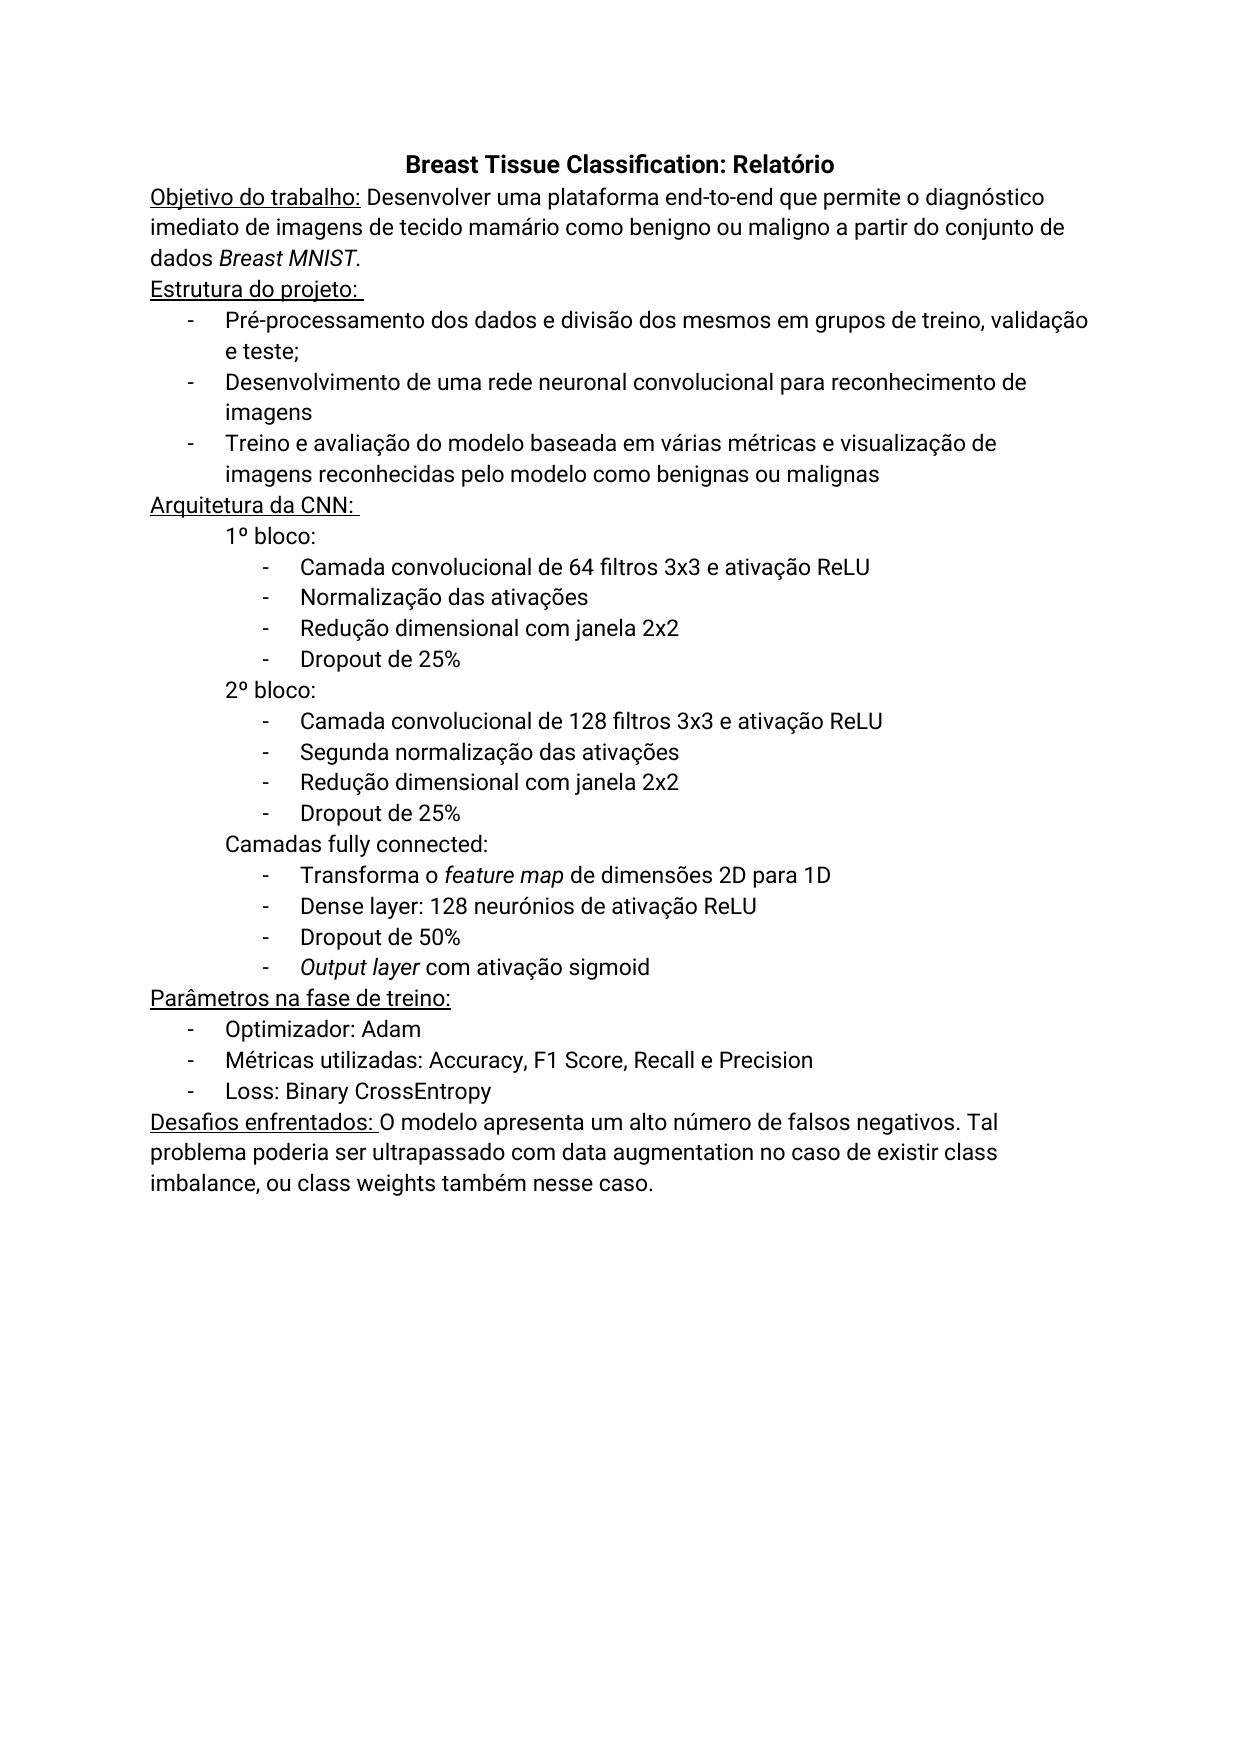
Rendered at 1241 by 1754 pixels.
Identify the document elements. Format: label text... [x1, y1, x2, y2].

text 1º bloco: [150, 523, 1090, 550]
list Camada convolucional de 128 filtros 3x3 e ativação ReLU [262, 708, 1090, 735]
text Parâmetros na fase de treino: [150, 985, 1090, 1012]
list Dropout de 50% [262, 924, 1090, 951]
list Treino e avaliação do modelo baseada em várias métricas e visualização de imagens reconhecidas pelo modelo como benignas ou malignas [187, 430, 1090, 488]
text Estrutura do projeto: [150, 276, 1090, 303]
list Redução dimensional com janela 2x2 [262, 769, 1090, 796]
text Breast Tissue Classification: Relatório [150, 150, 1090, 179]
text Desafios enfrentados: O modelo apresenta um alto número de falsos negativos. Tal problema poderia ser ultrapassado com data augmentation no caso de existir class imbalance, ou class weights também nesse caso. [150, 1109, 1090, 1197]
list Normalização das ativações [262, 584, 1090, 611]
list Camada convolucional de 64 filtros 3x3 e ativação ReLU [262, 554, 1090, 581]
list Transforma o feature map de dimensões 2D para 1D [262, 862, 1090, 889]
list Dropout de 25% [262, 646, 1090, 673]
list Desenvolvimento de uma rede neuronal convolucional para reconhecimento de imagens [187, 369, 1090, 426]
list Pré-processamento dos dados e divisão dos mesmos em grupos de treino, validação e teste; [187, 307, 1090, 365]
list Dropout de 25% [262, 800, 1090, 827]
list Redução dimensional com janela 2x2 [262, 615, 1090, 642]
list Segunda normalização das ativações [262, 739, 1090, 766]
list Métricas utilizadas: Accuracy, F1 Score, Recall e Precision [187, 1047, 1090, 1074]
text Camadas fully connected: [150, 831, 1090, 858]
text 2º bloco: [150, 677, 1090, 704]
list Optimizador: Adam [187, 1016, 1090, 1043]
list Output layer com ativação sigmoid [262, 954, 1090, 981]
text Arquitetura da CNN: [150, 492, 1090, 519]
text Objetivo do trabalho: Desenvolver uma plataforma end-to-end que permite o diagnóstico imediato de imagens de tecido mamário como benigno ou maligno a partir do conjunto de dados Breast MNIST. [150, 184, 1090, 272]
list Loss: Binary CrossEntropy [187, 1078, 1090, 1105]
list Dense layer: 128 neurónios de ativação ReLU [262, 893, 1090, 920]
